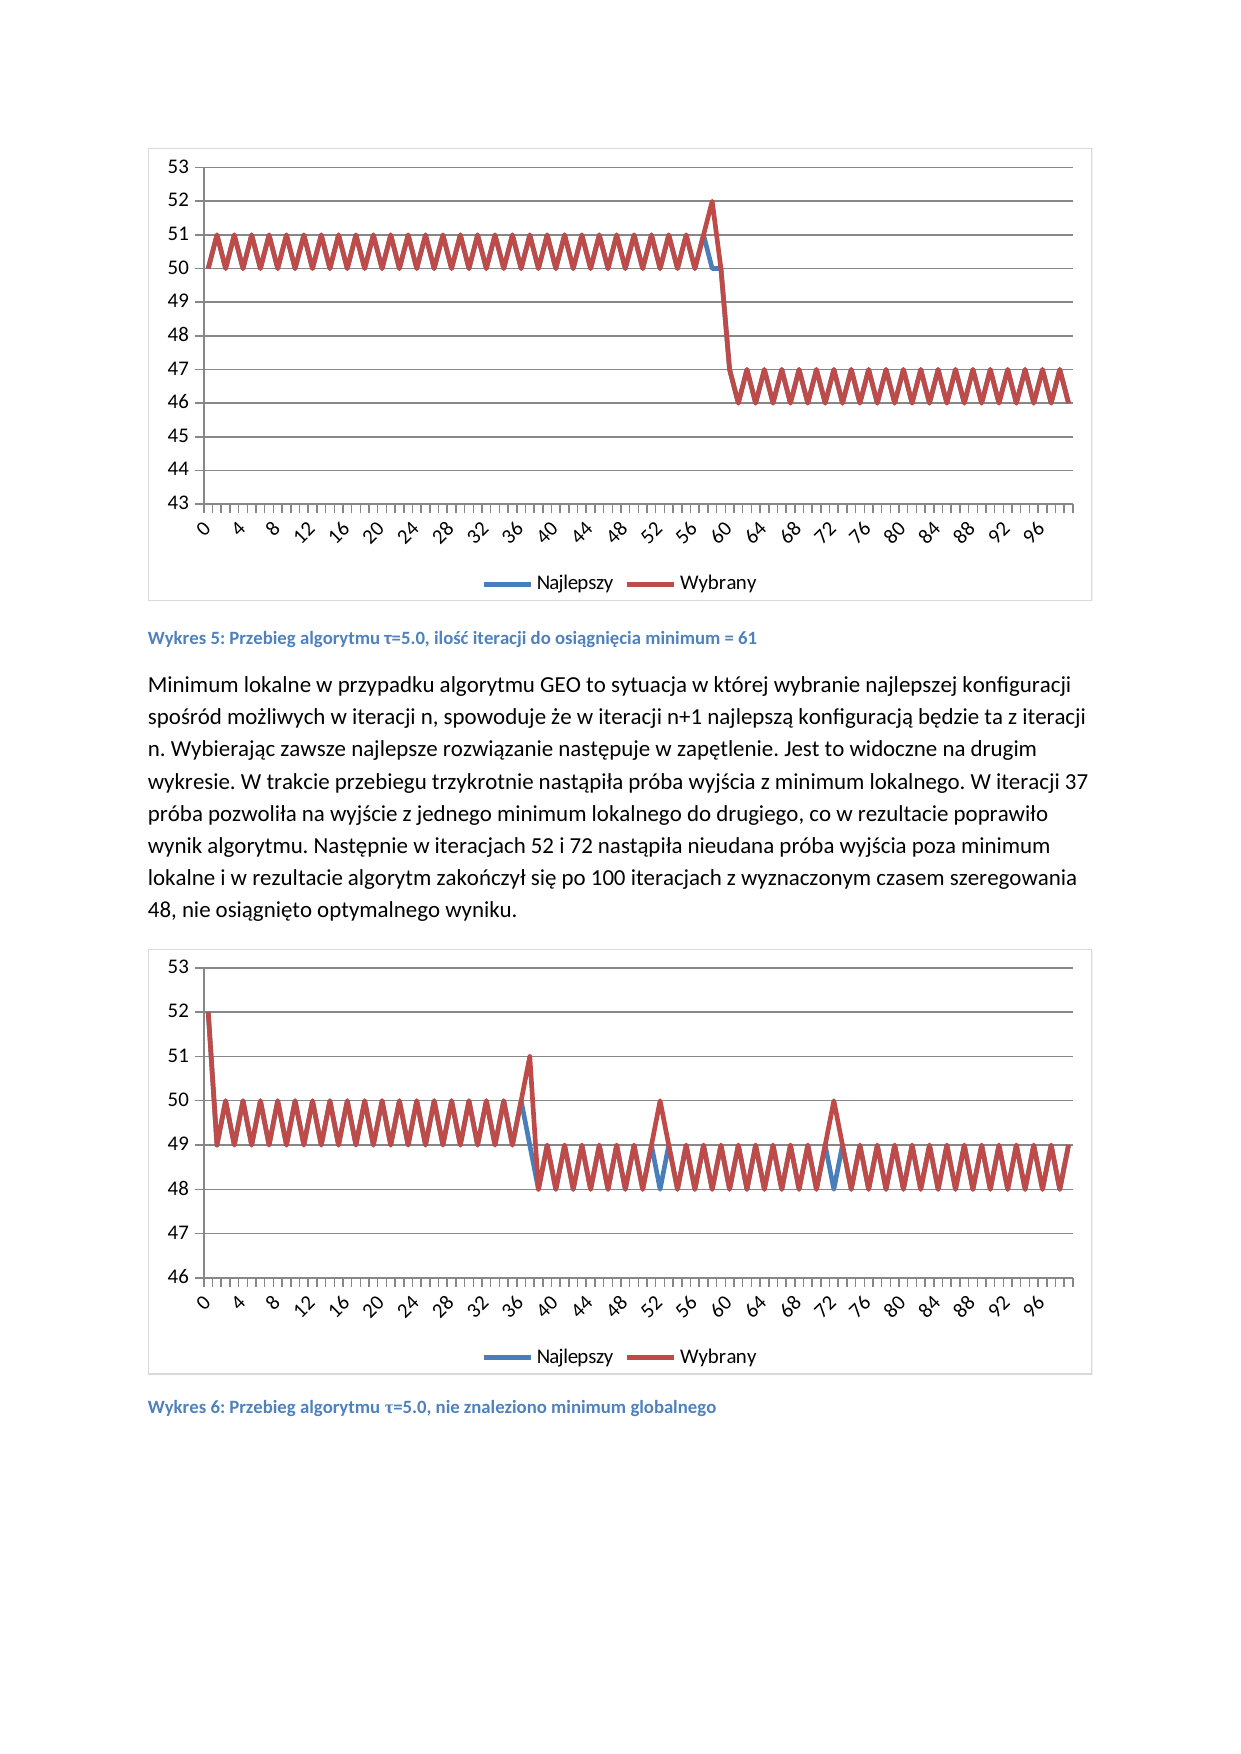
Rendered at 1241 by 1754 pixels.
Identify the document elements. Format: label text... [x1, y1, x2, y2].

text Minimum lokalne w przypadku algorytmu GEO to sytuacja w której wybranie najlepszej konfiguracji spośród możliwych w iteracji n, spowoduje że w iteracji n+1 najlepszą konfiguracją będzie ta z iteracji n. Wybierając zawsze najlepsze rozwiązanie następuje w zapętlenie. Jest to widoczne na drugim wykresie. W trakcie przebiegu trzykrotnie nastąpiła próba wyjścia z minimum lokalnego. W iteracji 37 próba pozwoliła na wyjście z jednego minimum lokalnego do drugiego, co w rezultacie poprawiło wynik algorytmu. Następnie w iteracjach 52 i 72 nastąpiła nieudana próba wyjścia poza minimum lokalne i w rezultacie algorytm zakończył się po 100 iteracjach z wyznaczonym czasem szeregowania 48, nie osiągnięto optymalnego wyniku. [148, 670, 1093, 923]
